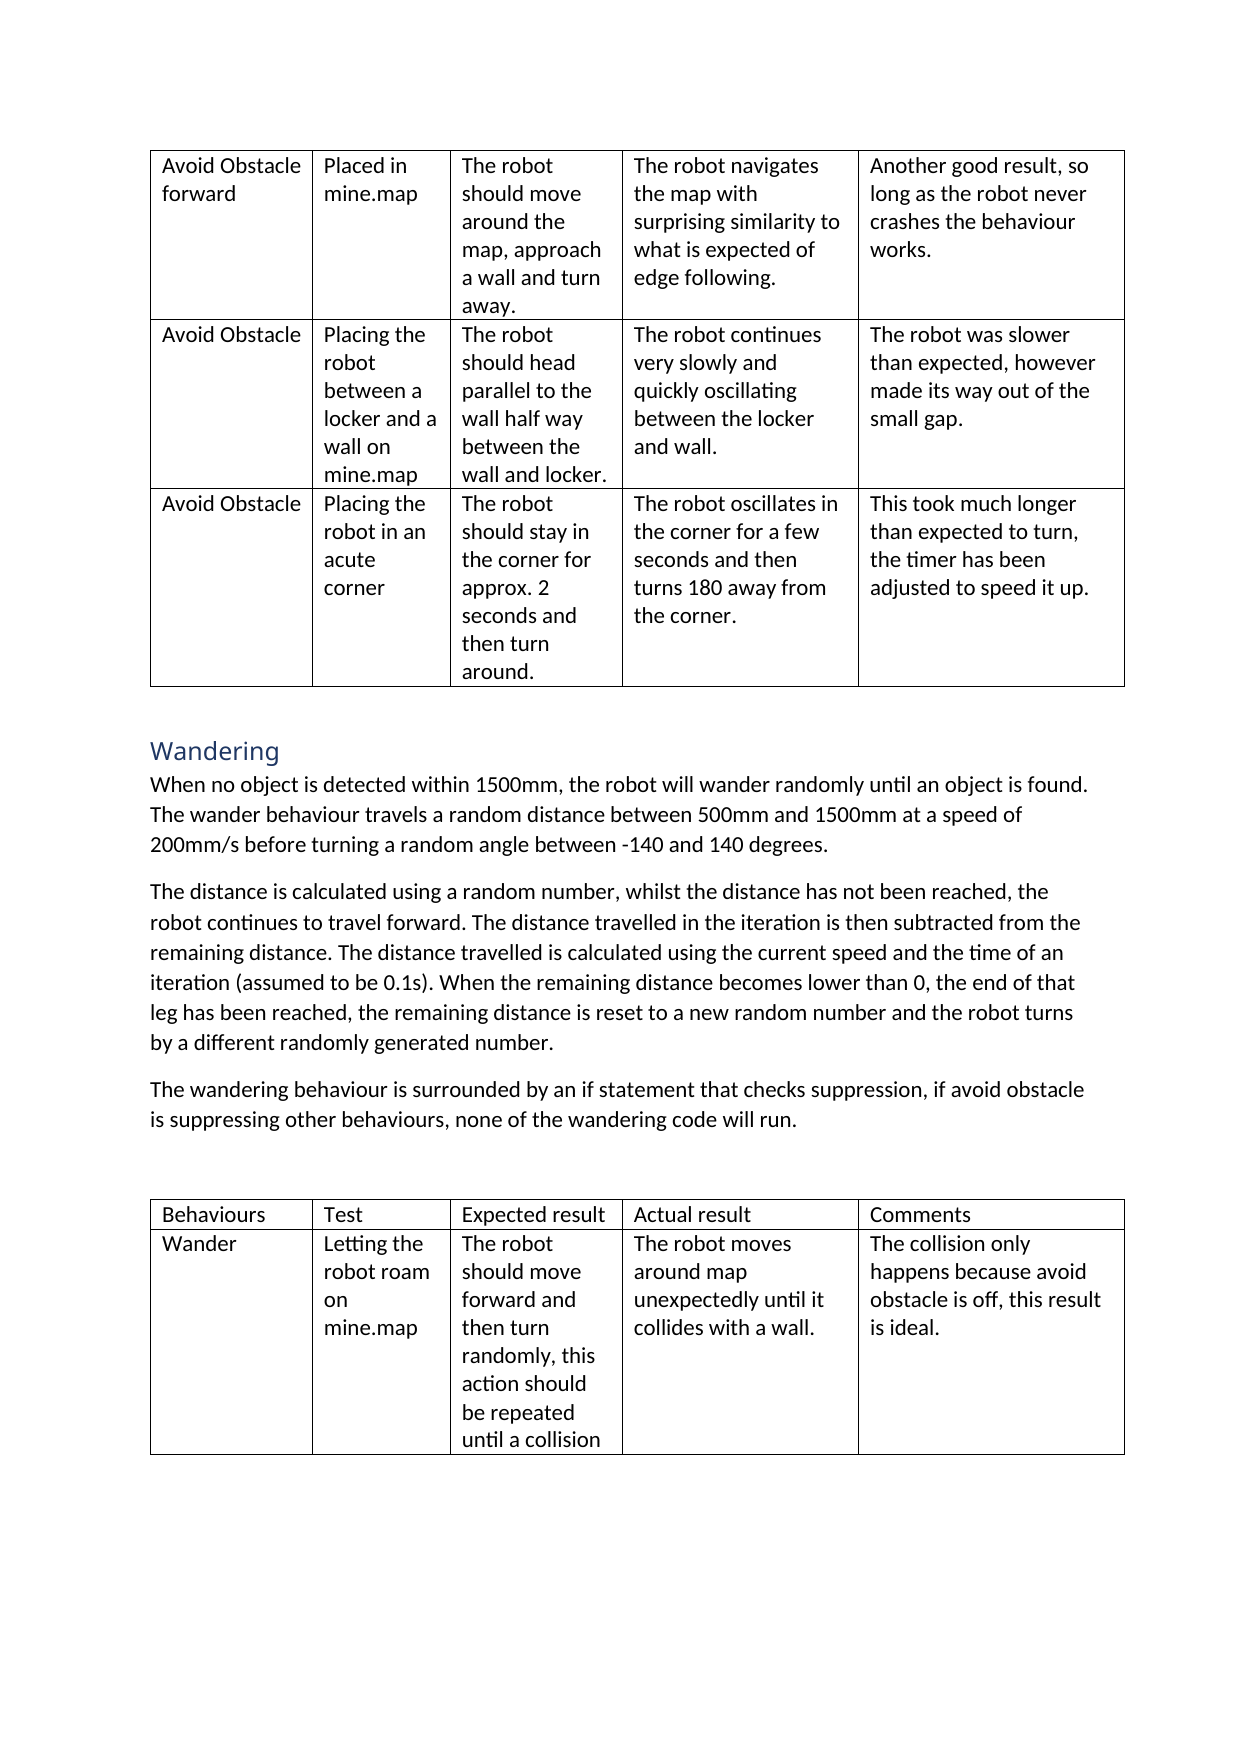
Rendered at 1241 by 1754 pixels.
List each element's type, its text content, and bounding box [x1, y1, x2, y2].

table_header Behaviours [151, 1200, 312, 1228]
table_cell Wander [151, 1230, 312, 1454]
text The distance is calculated using a random number, whilst the distance has not been reached, the robot continues to travel forward. The distance travelled in the iteration is then subtracted from the remaining distance. The distance travelled is calculated using the current speed and the time of an iteration (assumed to be 0.1s). When the remaining distance becomes lower than 0, the end of that leg has been reached, the remaining distance is reset to a new random number and the robot turns by a different randomly generated number. [150, 877, 1090, 1057]
text When no object is detected within 1500mm, the robot will wander randomly until an object is found. The wander behaviour travels a random distance between 500mm and 1500mm at a speed of 200mm/s before turning a random angle between -140 and 140 degrees. [150, 770, 1090, 859]
table_cell This took much longer than expected to turn, the timer has been adjusted to speed it up. [859, 489, 1124, 686]
table_cell Placing the robot in an acute corner [313, 489, 450, 686]
table_header Expected result [451, 1200, 622, 1228]
table_cell Avoid Obstacle [151, 320, 312, 488]
table_cell Letting the robot roam on mine.map [313, 1230, 450, 1454]
table_cell The robot should move forward and then turn randomly, this action should be repeated until a collision [451, 1230, 622, 1454]
subtitle Wandering [150, 733, 1090, 767]
table_header Comments [859, 1200, 1124, 1228]
table_cell The collision only happens because avoid obstacle is off, this result is ideal. [859, 1230, 1124, 1454]
table_cell The robot continues very slowly and quickly oscillating between the locker and wall. [623, 320, 858, 488]
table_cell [151, 151, 312, 319]
table_header Test [313, 1200, 450, 1228]
table_cell The robot was slower than expected, however made its way out of the small gap. [859, 320, 1124, 488]
table_cell Placed in mine.map [313, 151, 450, 319]
table_cell Another good result, so long as the robot never crashes the behaviour works. [859, 151, 1124, 319]
table_cell The robot should stay in the corner for approx. 2 seconds and then turn around. [451, 489, 622, 686]
table_cell Avoid Obstacle [151, 489, 312, 686]
table_cell The robot navigates the map with surprising similarity to what is expected of edge following. [623, 151, 858, 319]
table_cell The robot should move around the map, approach a wall and turn away. [451, 151, 622, 319]
text The wandering behaviour is surrounded by an if statement that checks suppression, if avoid obstacle is suppressing other behaviours, none of the wandering code will run. [150, 1075, 1090, 1134]
table_cell The robot should head parallel to the wall half way between the wall and locker. [451, 320, 622, 488]
table_cell The robot moves around map unexpectedly until it collides with a wall. [623, 1230, 858, 1454]
table_header Actual result [623, 1200, 858, 1228]
table_cell Placing the robot between a locker and a wall on mine.map [313, 320, 450, 488]
table_cell The robot oscillates in the corner for a few seconds and then turns 180 away from the corner. [623, 489, 858, 686]
